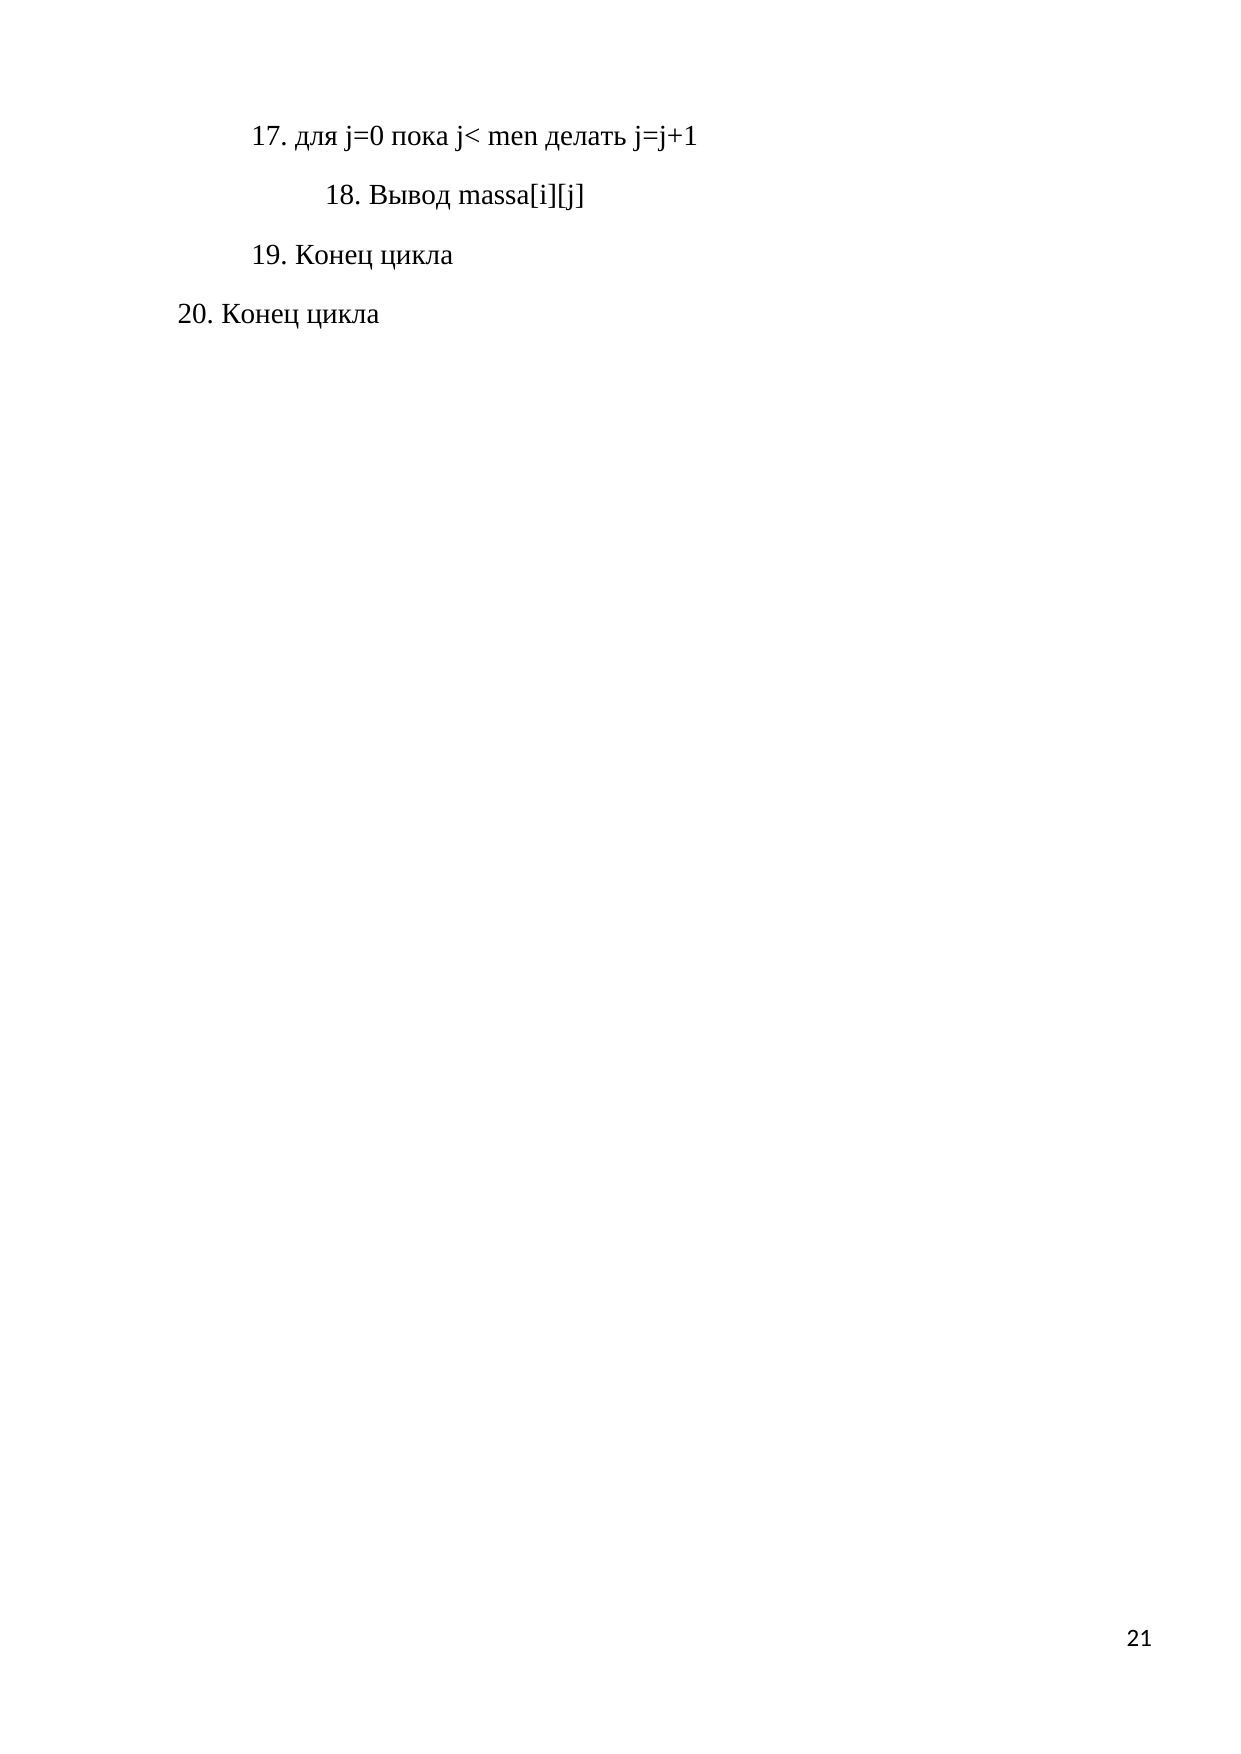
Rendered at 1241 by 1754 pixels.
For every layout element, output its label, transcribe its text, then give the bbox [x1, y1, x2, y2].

text 18. Вывод massa[i][j] [177, 177, 1152, 211]
text 20. Конец цикла [177, 296, 1152, 330]
text 19. Конец цикла [177, 237, 1152, 270]
text 17. для j=0 пока j< men делать j=j+1 [177, 118, 1152, 152]
